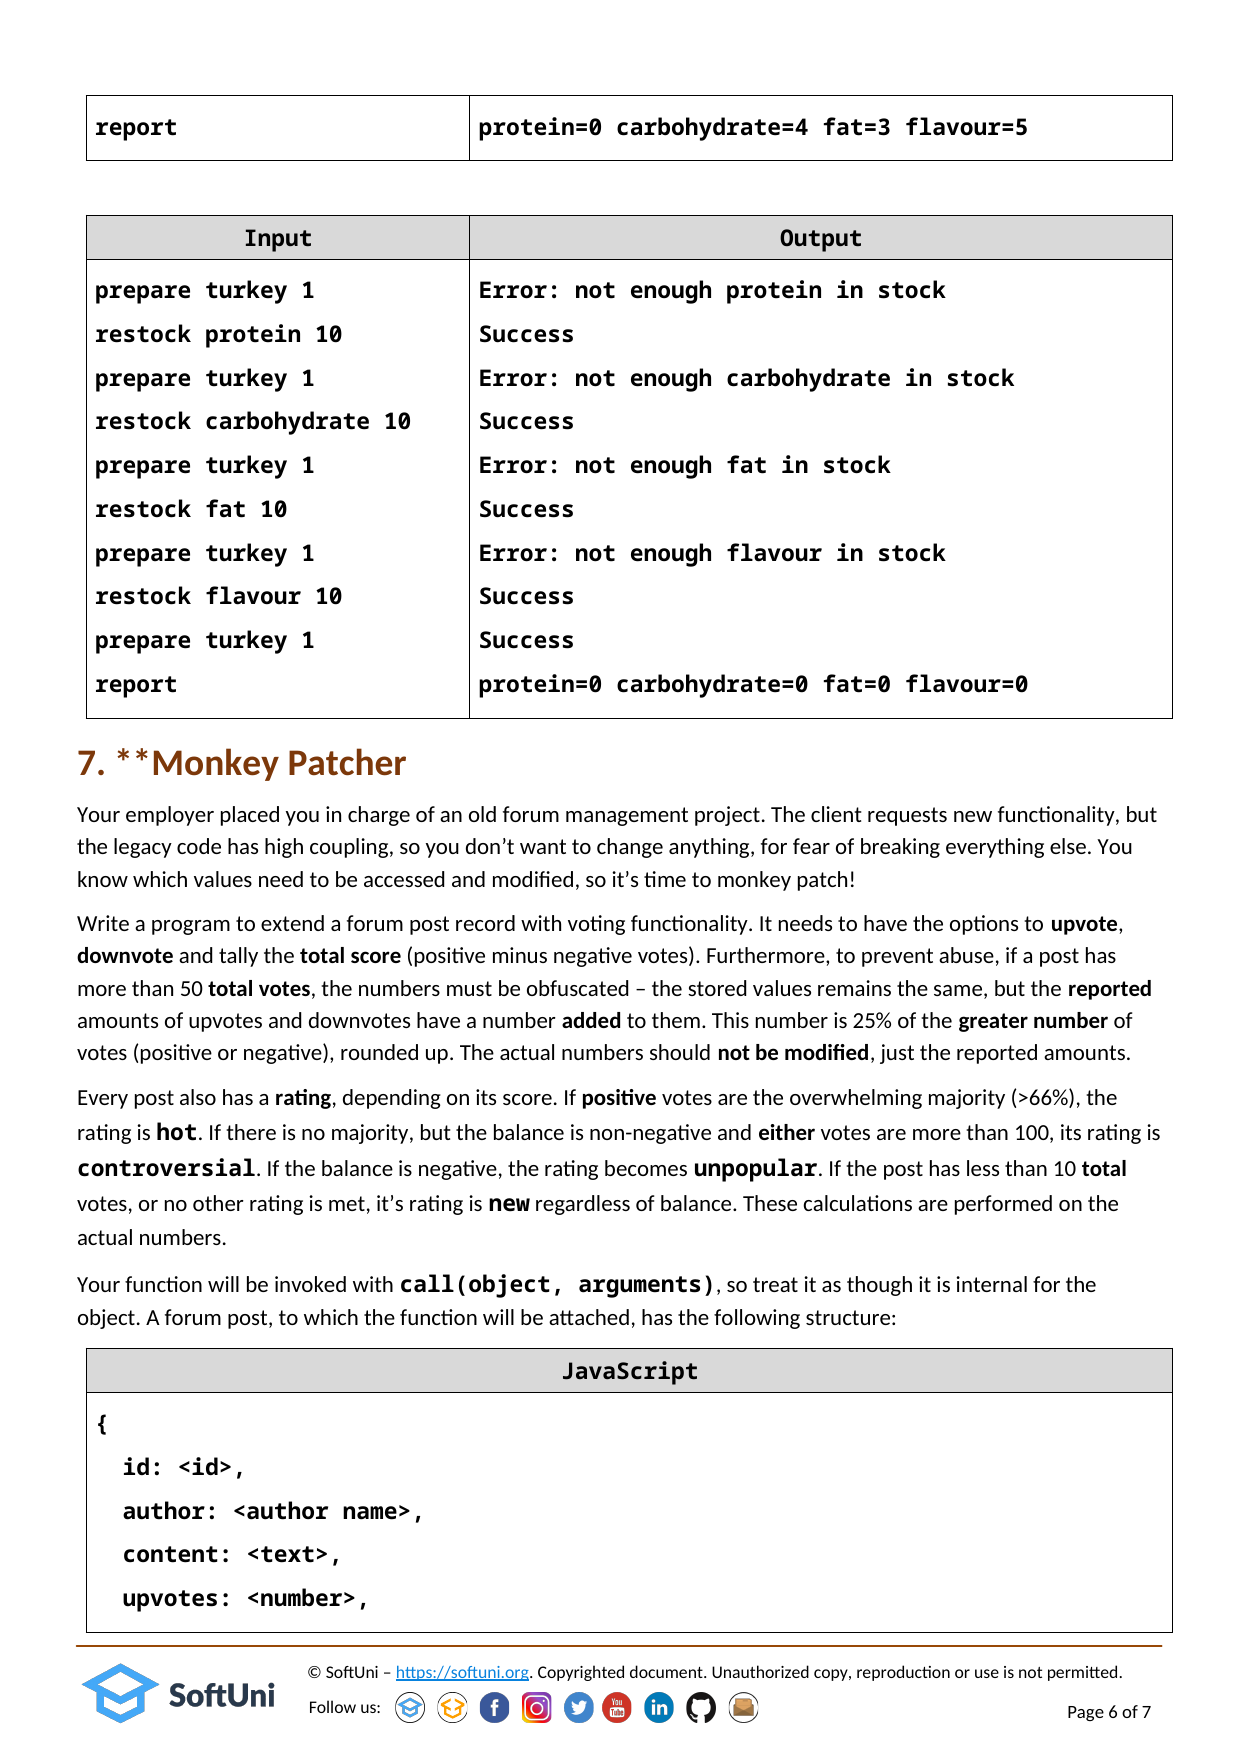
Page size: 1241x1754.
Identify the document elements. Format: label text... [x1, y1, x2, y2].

picture [644, 1692, 653, 1701]
picture [602, 1692, 632, 1723]
picture [395, 1692, 425, 1723]
text Write a program to extend a forum post record with voting functionality. It needs to have the options to upvote, downvote and tally the total score (positive minus negative votes). Furthermore, to prevent abuse, if a post has more than 50 total votes, the numbers must be obfuscated – the stored values remains the same, but the reported amounts of upvotes and downvotes have a number added to them. This number is 25% of the greater number of votes (positive or negative), rounded up. The actual numbers should not be modified, just the reported amounts. [77, 909, 1163, 1066]
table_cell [87, 1393, 1172, 1632]
picture [522, 1692, 552, 1723]
subtitle **Monkey Patcher [77, 739, 1163, 785]
table_cell prepare turkey 1 restock protein 10 prepare turkey 1 restock carbohydrate 10 prepare turkey 1 restock fat 10 prepare turkey 1 restock flavour 10 prepare turkey 1 report [87, 260, 469, 717]
picture [658, 1705, 667, 1714]
text Your employer placed you in charge of an old forum management project. The client requests new functionality, but the legacy code has high coupling, so you don’t want to change anything, for fear of breaking everything else. You know which values need to be accessed and modified, so it’s time to monkey patch! [77, 800, 1163, 893]
table_header Input [87, 216, 469, 259]
picture [665, 1692, 674, 1701]
picture [437, 1692, 468, 1723]
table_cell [470, 96, 1172, 160]
text Your function will be invoked with call(object, arguments), so treat it as though it is internal for the object. A forum post, to which the function will be attached, has the following structure: [77, 1267, 1163, 1331]
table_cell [87, 96, 469, 160]
picture [665, 1714, 674, 1723]
text Every post also has a rating, depending on its score. If positive votes are the overwhelming majority (>66%), the rating is hot. If there is no majority, but the balance is non-negative and either votes are more than 100, its rating is controversial. If the balance is negative, the rating becomes unpopular. If the post has less than 10 total votes, or no other rating is met, it’s rating is new regardless of balance. These calculations are performed on the actual numbers. [77, 1083, 1163, 1251]
table_header JavaScript [87, 1349, 1172, 1392]
picture [479, 1692, 510, 1723]
picture [686, 1692, 716, 1723]
picture [564, 1692, 594, 1723]
picture [75, 1658, 281, 1729]
picture [644, 1714, 653, 1723]
picture [728, 1692, 759, 1723]
table_cell Error: not enough protein in stock Success Error: not enough carbohydrate in stock Success Error: not enough fat in stock Success Error: not enough flavour in stock Success Success protein=0 carbohydrate=0 fat=0 flavour=0 [470, 260, 1172, 717]
table_header Output [470, 216, 1172, 259]
